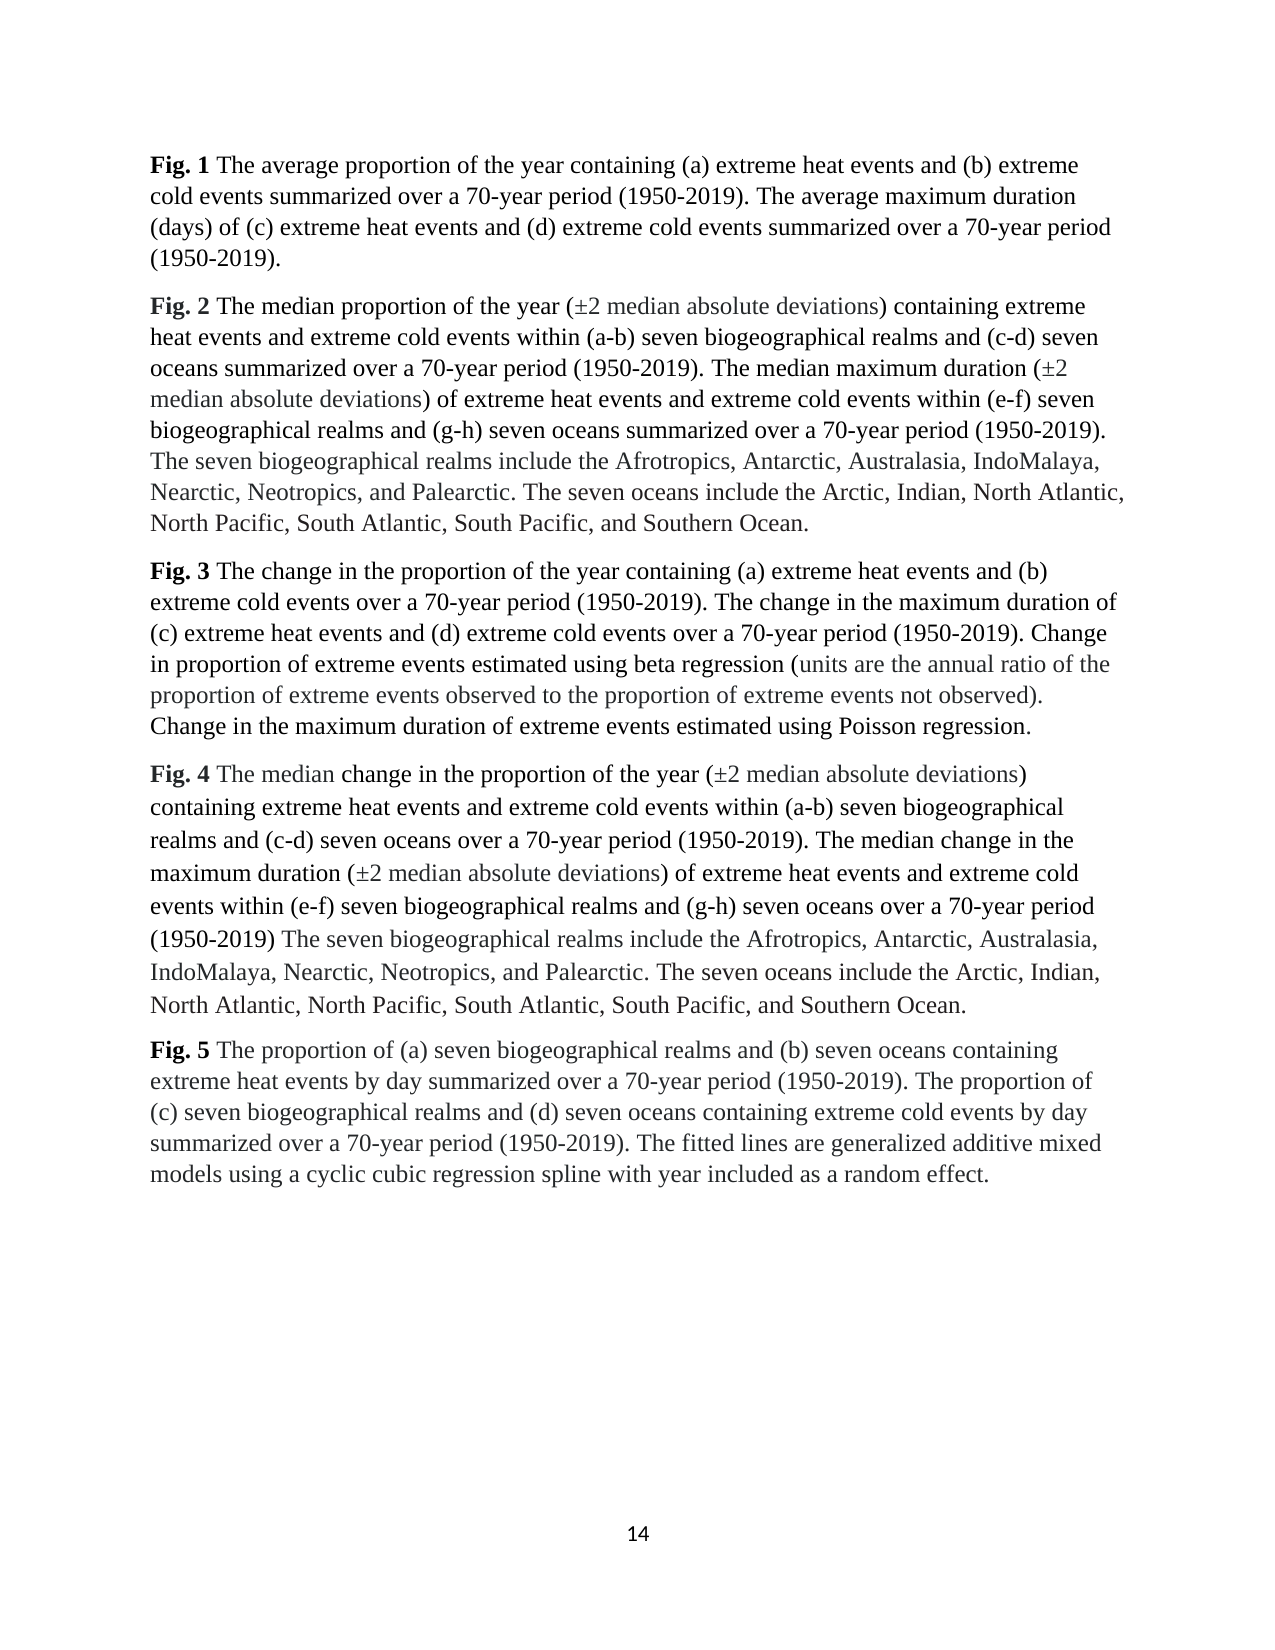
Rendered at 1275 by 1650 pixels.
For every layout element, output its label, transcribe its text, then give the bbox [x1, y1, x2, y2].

text Fig. 3 The change in the proportion of the year containing (a) extreme heat events and (b) extreme cold events over a 70-year period (1950-2019). The change in the maximum duration of (c) extreme heat events and (d) extreme cold events over a 70-year period (1950-2019). Change in proportion of extreme events estimated using beta regression (units are the annual ratio of the proportion of extreme events observed to the proportion of extreme events not observed). Change in the maximum duration of extreme events estimated using Poisson regression. [150, 556, 1125, 740]
text Fig. 4 The median change in the proportion of the year (±2 median absolute deviations) containing extreme heat events and extreme cold events within (a-b) seven biogeographical realms and (c-d) seven oceans over a 70-year period (1950-2019). The median change in the maximum duration (±2 median absolute deviations) of extreme heat events and extreme cold events within (e-f) seven biogeographical realms and (g-h) seven oceans over a 70-year period (1950-2019) The seven biogeographical realms include the Afrotropics, Antarctic, Australasia, IndoMalaya, Nearctic, Neotropics, and Palearctic. The seven oceans include the Arctic, Indian, North Atlantic, North Pacific, South Atlantic, South Pacific, and Southern Ocean. [150, 759, 1125, 1019]
text Fig. 5 The proportion of (a) seven biogeographical realms and (b) seven oceans containing extreme heat events by day summarized over a 70-year period (1950-2019). The proportion of (c) seven biogeographical realms and (d) seven oceans containing extreme cold events by day summarized over a 70-year period (1950-2019). The fitted lines are generalized additive mixed models using a cyclic cubic regression spline with year included as a random effect. [150, 1035, 1125, 1188]
text Fig. 2 The median proportion of the year (±2 median absolute deviations) containing extreme heat events and extreme cold events within (a-b) seven biogeographical realms and (c-d) seven oceans summarized over a 70-year period (1950-2019). The median maximum duration (±2 median absolute deviations) of extreme heat events and extreme cold events within (e-f) seven biogeographical realms and (g-h) seven oceans summarized over a 70-year period (1950-2019). The seven biogeographical realms include the Afrotropics, Antarctic, Australasia, IndoMalaya, Nearctic, Neotropics, and Palearctic. The seven oceans include the Arctic, Indian, North Atlantic, North Pacific, South Atlantic, South Pacific, and Southern Ocean. [150, 291, 1125, 537]
text Fig. 1 The average proportion of the year containing (a) extreme heat events and (b) extreme cold events summarized over a 70-year period (1950-2019). The average maximum duration (days) of (c) extreme heat events and (d) extreme cold events summarized over a 70-year period (1950-2019). [150, 150, 1125, 272]
